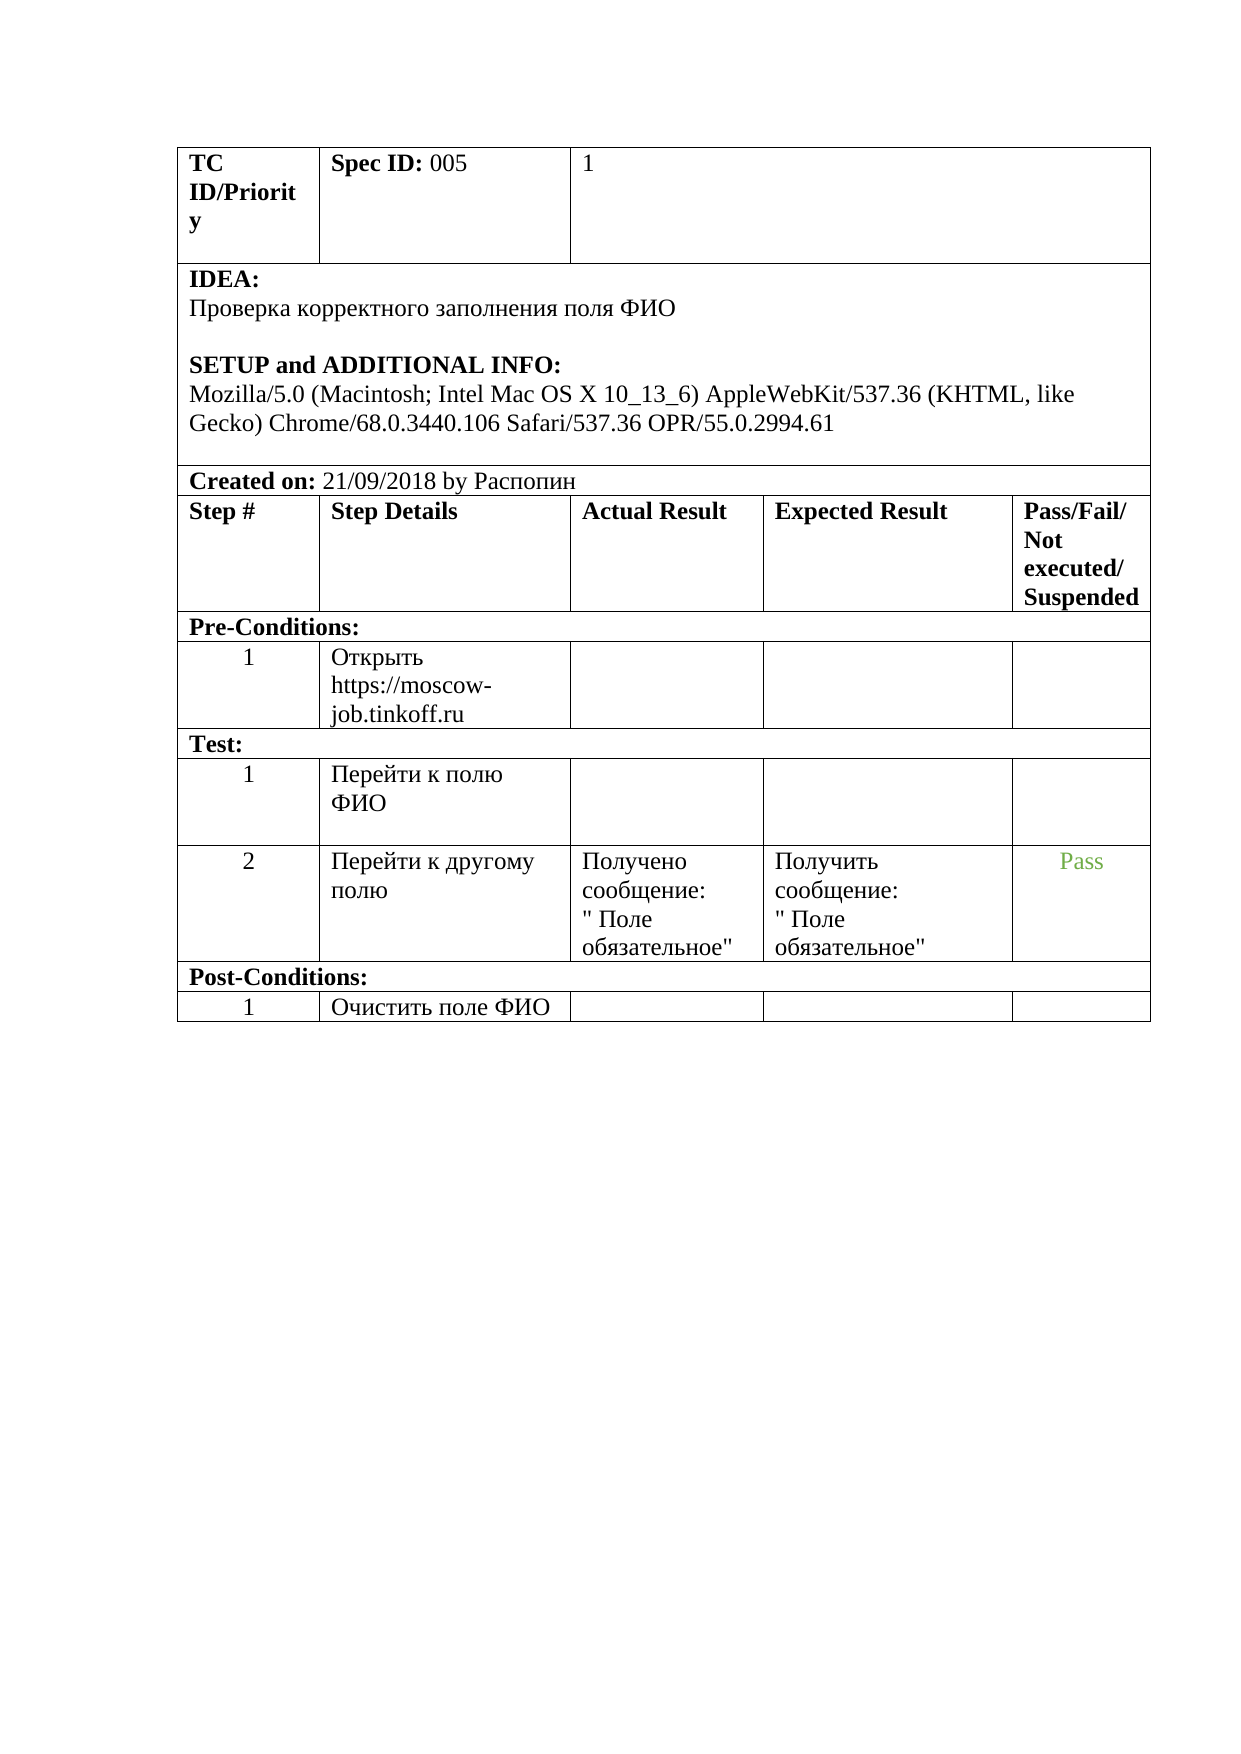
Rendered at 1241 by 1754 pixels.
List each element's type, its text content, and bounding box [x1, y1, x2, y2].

table_cell [764, 642, 1012, 728]
table_cell IDEA: Проверка корректного заполнения поля ФИО SETUP and ADDITIONAL INFO: Mozilla/5.0 (Macintosh; Intel Mac OS X 10_13_6) AppleWebKit/537.36 (KHTML, like Gecko) Chrome/68.0.3440.106 Safari/537.36 OPR/55.0.2994.61 [178, 264, 1150, 465]
table_cell Pass/Fail/ Not executed/ Suspended [1013, 496, 1150, 611]
table_cell Открыть https://moscow-job.tinkoff.ru [320, 642, 570, 728]
table_cell [764, 759, 1012, 845]
table_cell Test: [178, 729, 1150, 758]
table_cell Actual Result [571, 496, 763, 611]
table_header TC ID/Priority [178, 148, 319, 263]
table_cell Pass [1013, 846, 1150, 961]
table_cell 1 [178, 992, 319, 1021]
table_cell Перейти к полю ФИО [320, 759, 570, 845]
table_cell [764, 992, 1012, 1021]
table_header Spec ID: 005 [320, 148, 570, 263]
table_cell 1 [178, 642, 319, 728]
table_cell Step # [178, 496, 319, 611]
table_cell Created on: 21/09/2018 by Распопин [178, 466, 1150, 495]
table_cell Post-Conditions: [178, 962, 1150, 991]
table_cell 1 [178, 759, 319, 845]
table_cell 2 [178, 846, 319, 961]
table_cell [571, 759, 763, 845]
table_cell Очистить поле ФИО [320, 992, 570, 1021]
table_cell Получено сообщение: " Поле обязательное" [571, 846, 763, 961]
table_cell [571, 992, 763, 1021]
table_cell [1013, 759, 1150, 845]
table_cell [1013, 992, 1150, 1021]
table_cell Перейти к другому полю [320, 846, 570, 961]
table_cell Expected Result [764, 496, 1012, 611]
table_cell Pre-Conditions: [178, 612, 1150, 641]
table_header 1 [571, 148, 1150, 263]
table_cell Получить сообщение: " Поле обязательное" [764, 846, 1012, 961]
table_cell [571, 642, 763, 728]
table_cell [1013, 642, 1150, 728]
table_cell Step Details [320, 496, 570, 611]
